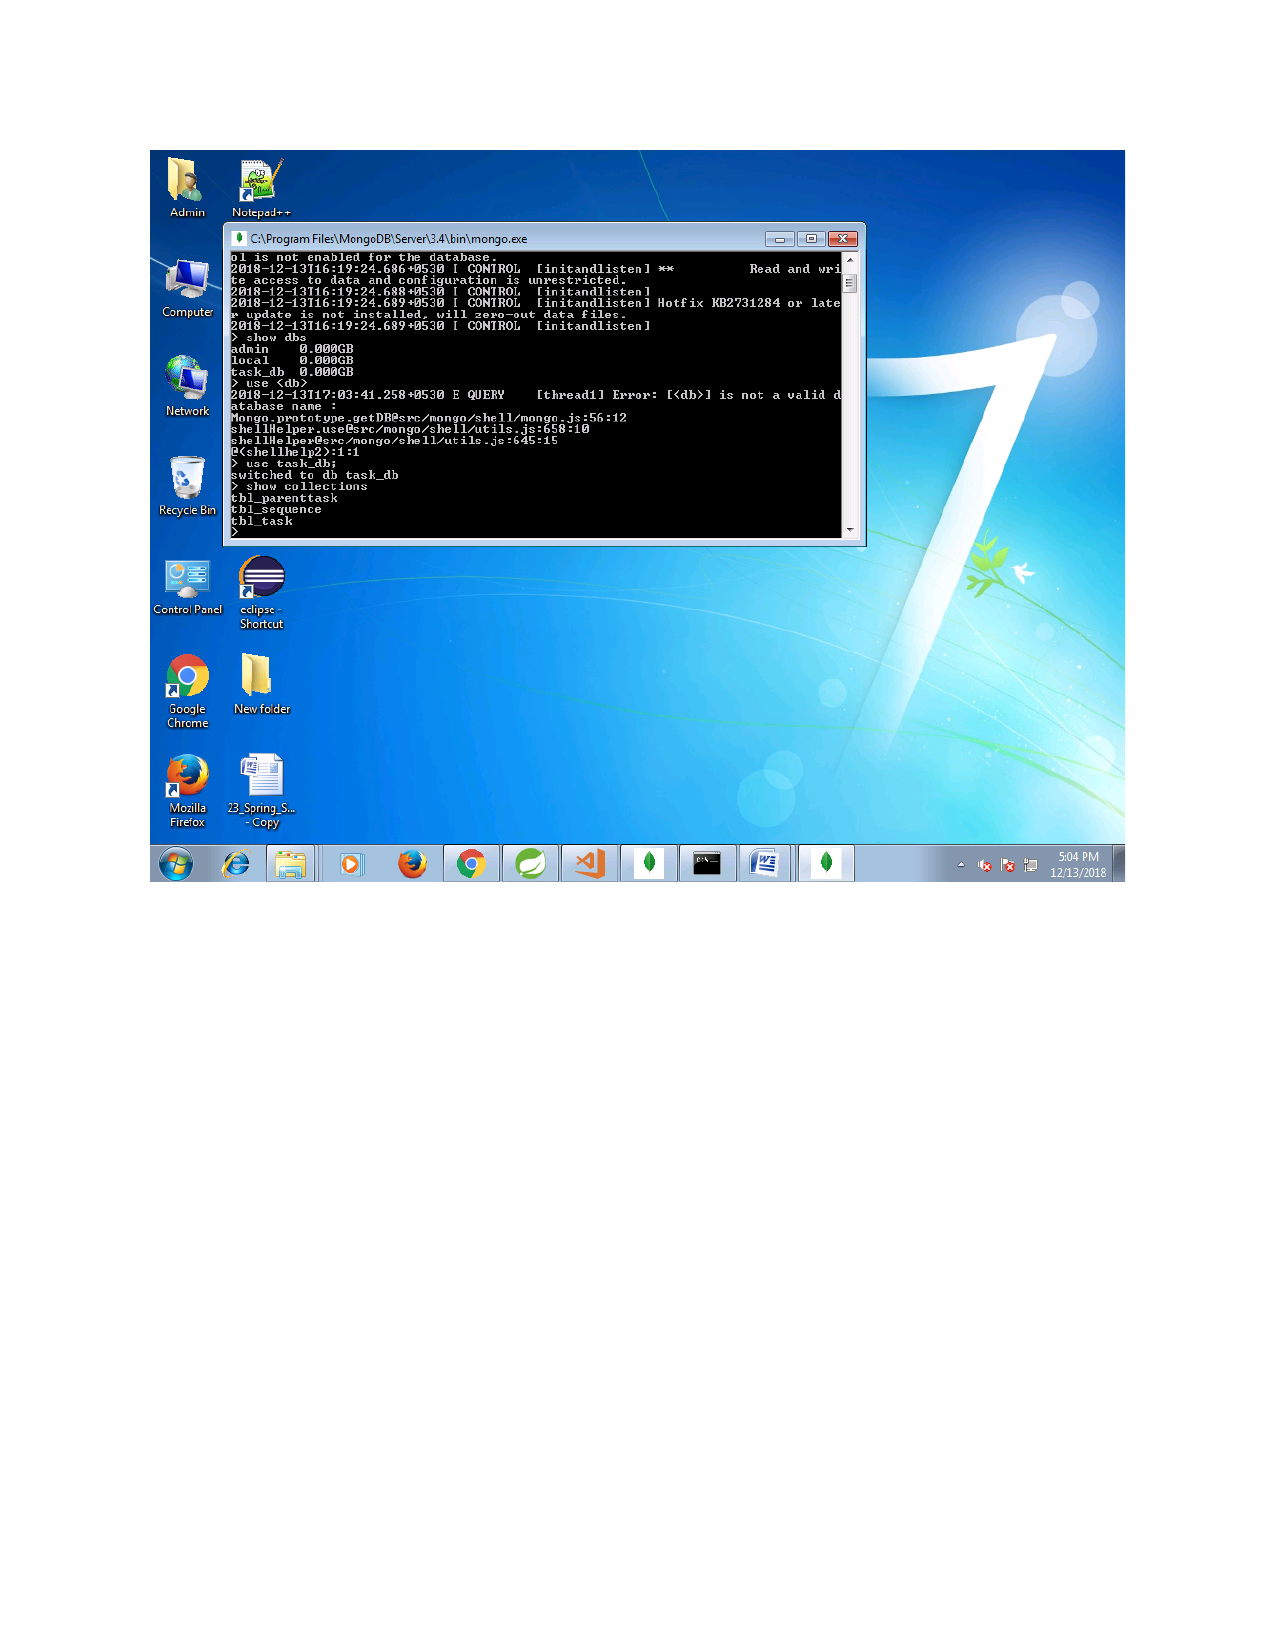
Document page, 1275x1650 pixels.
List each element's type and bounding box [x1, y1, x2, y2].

picture [150, 150, 1125, 882]
